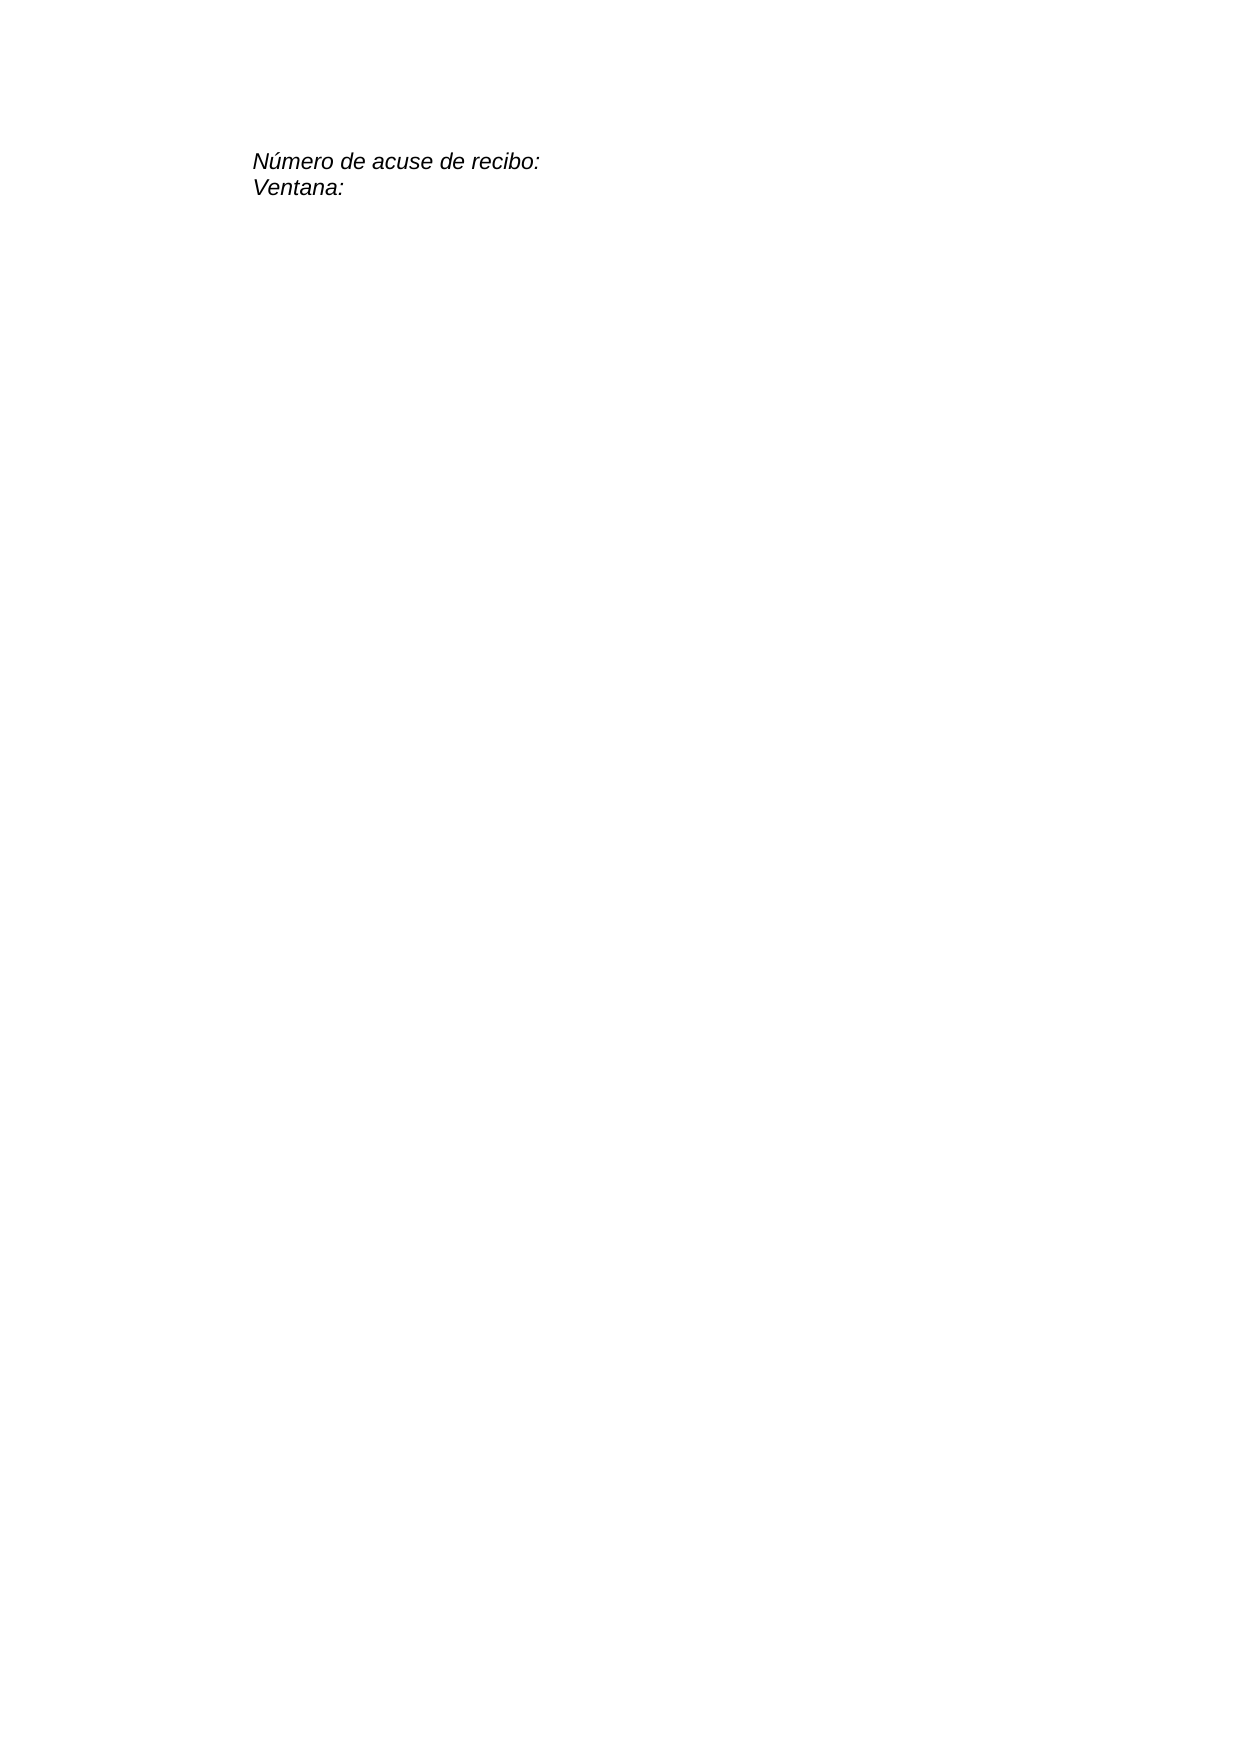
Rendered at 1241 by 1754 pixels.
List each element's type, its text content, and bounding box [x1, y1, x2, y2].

text Ventana: [252, 174, 1063, 200]
text Número de acuse de recibo: [252, 148, 1063, 174]
